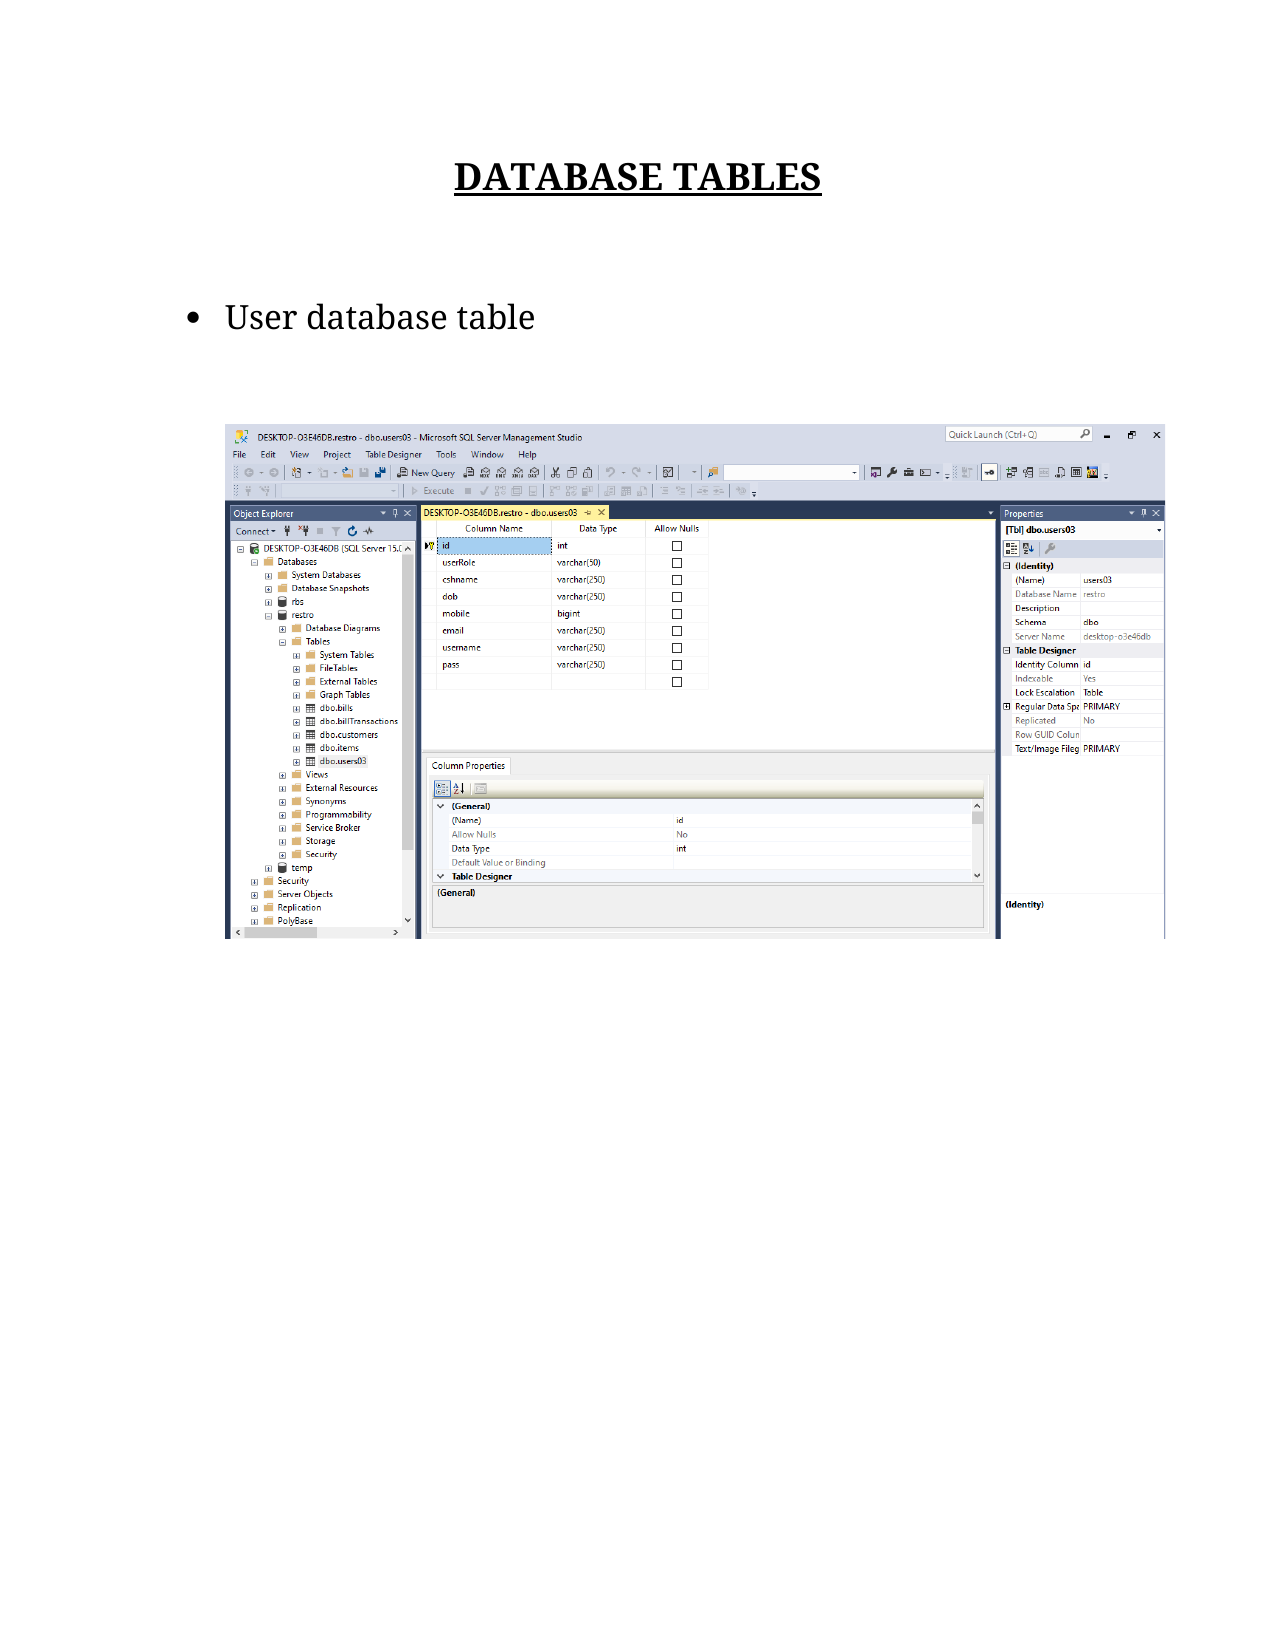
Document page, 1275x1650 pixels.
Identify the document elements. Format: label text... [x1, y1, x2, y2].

list User database table [187, 293, 1125, 339]
picture [225, 424, 1166, 939]
text DATABASE TABLES [150, 150, 1125, 201]
